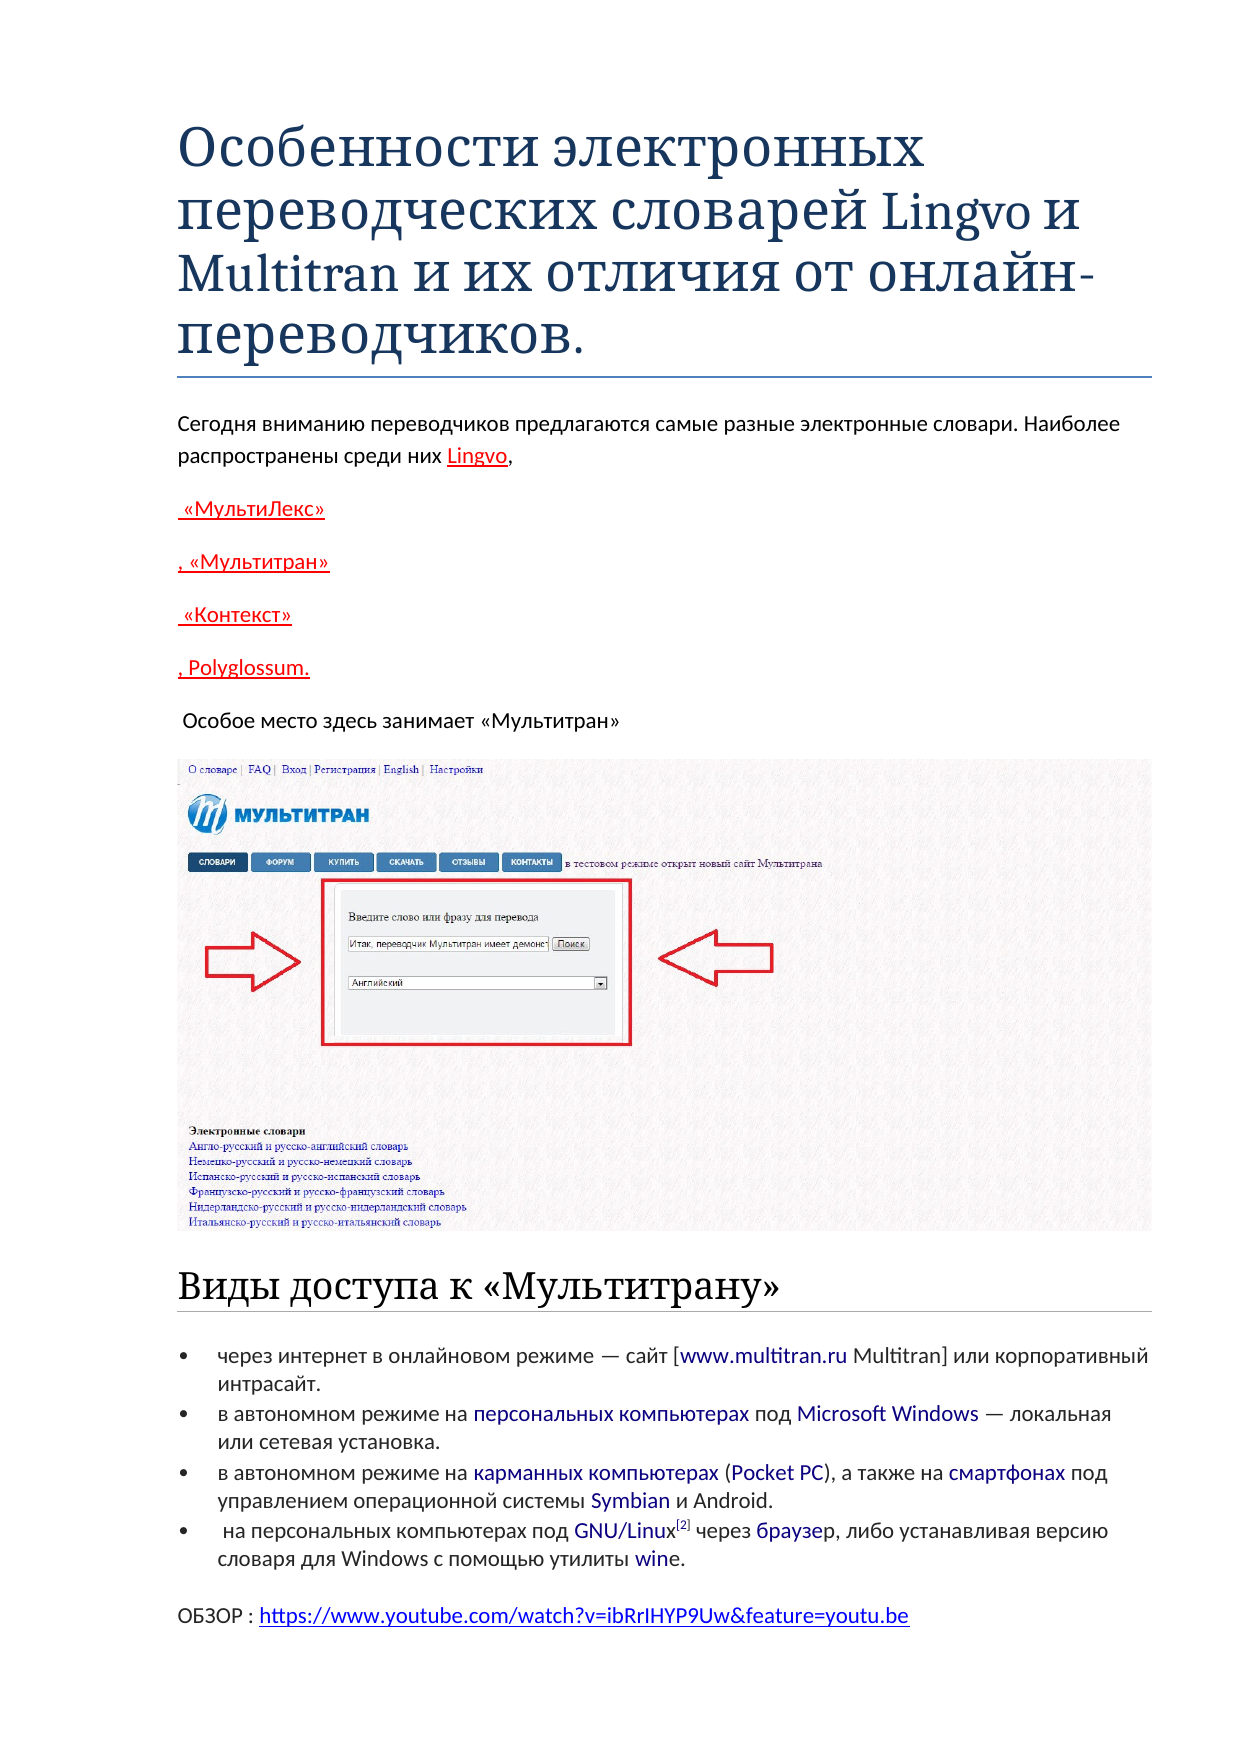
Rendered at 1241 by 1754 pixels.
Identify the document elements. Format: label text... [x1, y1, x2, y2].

text ОБЗОР : https://www.youtube.com/watch?v=ibRrIHYP9Uw&feature=youtu.be [177, 1602, 1152, 1629]
list через интернет в онлайновом режиме — сайт [www.multitran.ru Multitran] или корпоративный интрасайт. [180, 1341, 1152, 1397]
title Особенности электронных переводческих словарей Lingvo и Multitran и их отличия от онлайн-переводчиков. [177, 118, 1152, 376]
list на персональных компьютерах под GNU/Linux[2] через браузер, либо устанавливая версию словаря для Windows с помощью утилиты wine. [180, 1516, 1152, 1572]
subtitle Виды доступа к «Мультитрану» [177, 1259, 1152, 1311]
list в автономном режиме на карманных компьютерах (Pocket PC), а также на смартфонах под управлением операционной системы Symbian и Android. [180, 1458, 1152, 1514]
text Сегодня вниманию переводчиков предлагаются самые разные электронные словари. Наиболее распространены среди них Lingvo, [177, 409, 1152, 469]
text Особое место здесь занимает «Мультитран» [177, 706, 1152, 734]
picture [177, 759, 1152, 1231]
text «МультиЛекс» [177, 494, 1152, 522]
text , «Мультитран» [177, 547, 1152, 575]
text , Polyglossum. [177, 653, 1152, 681]
list в автономном режиме на персональных компьютерах под Microsoft Windows — локальная или сетевая установка. [180, 1399, 1152, 1455]
text «Контекст» [177, 600, 1152, 628]
